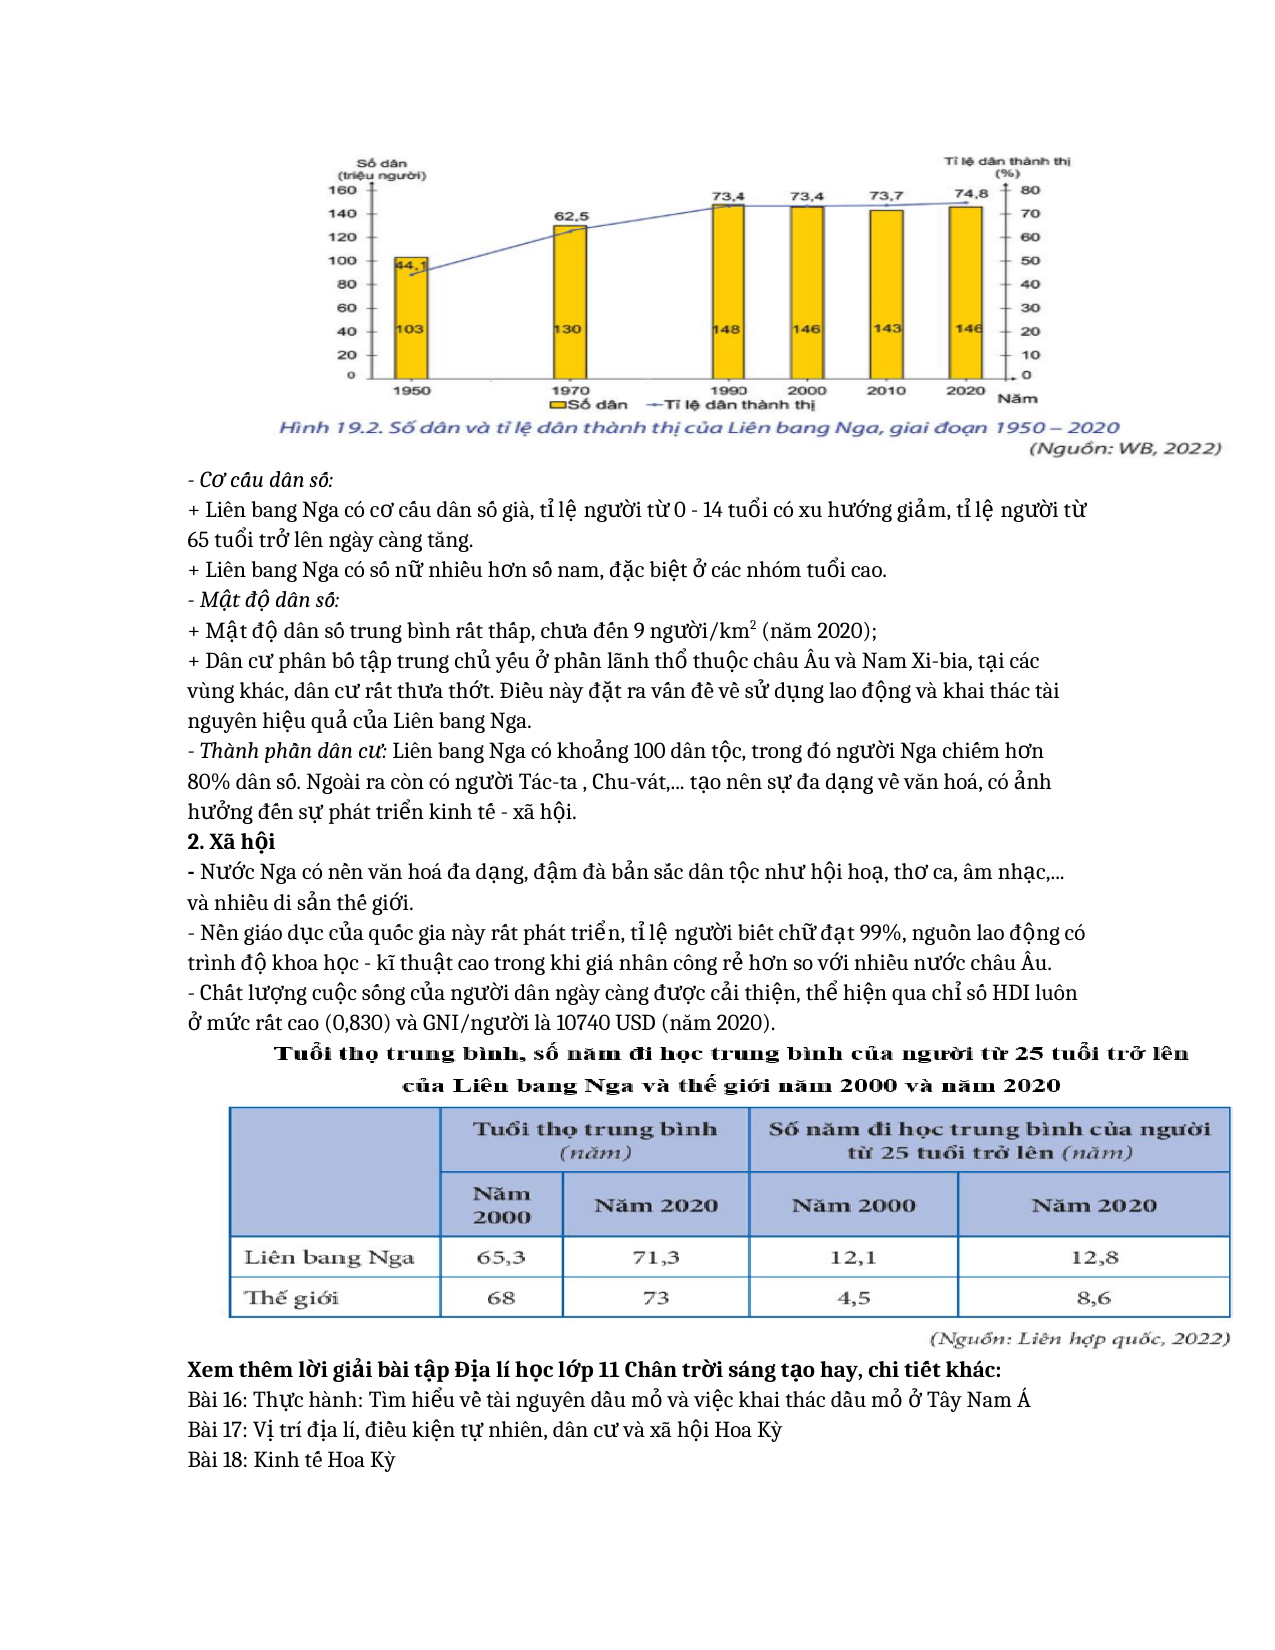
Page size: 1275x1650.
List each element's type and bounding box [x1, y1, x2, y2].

text [187, 150, 1087, 1474]
picture [206, 150, 1238, 463]
picture [206, 1040, 1246, 1353]
